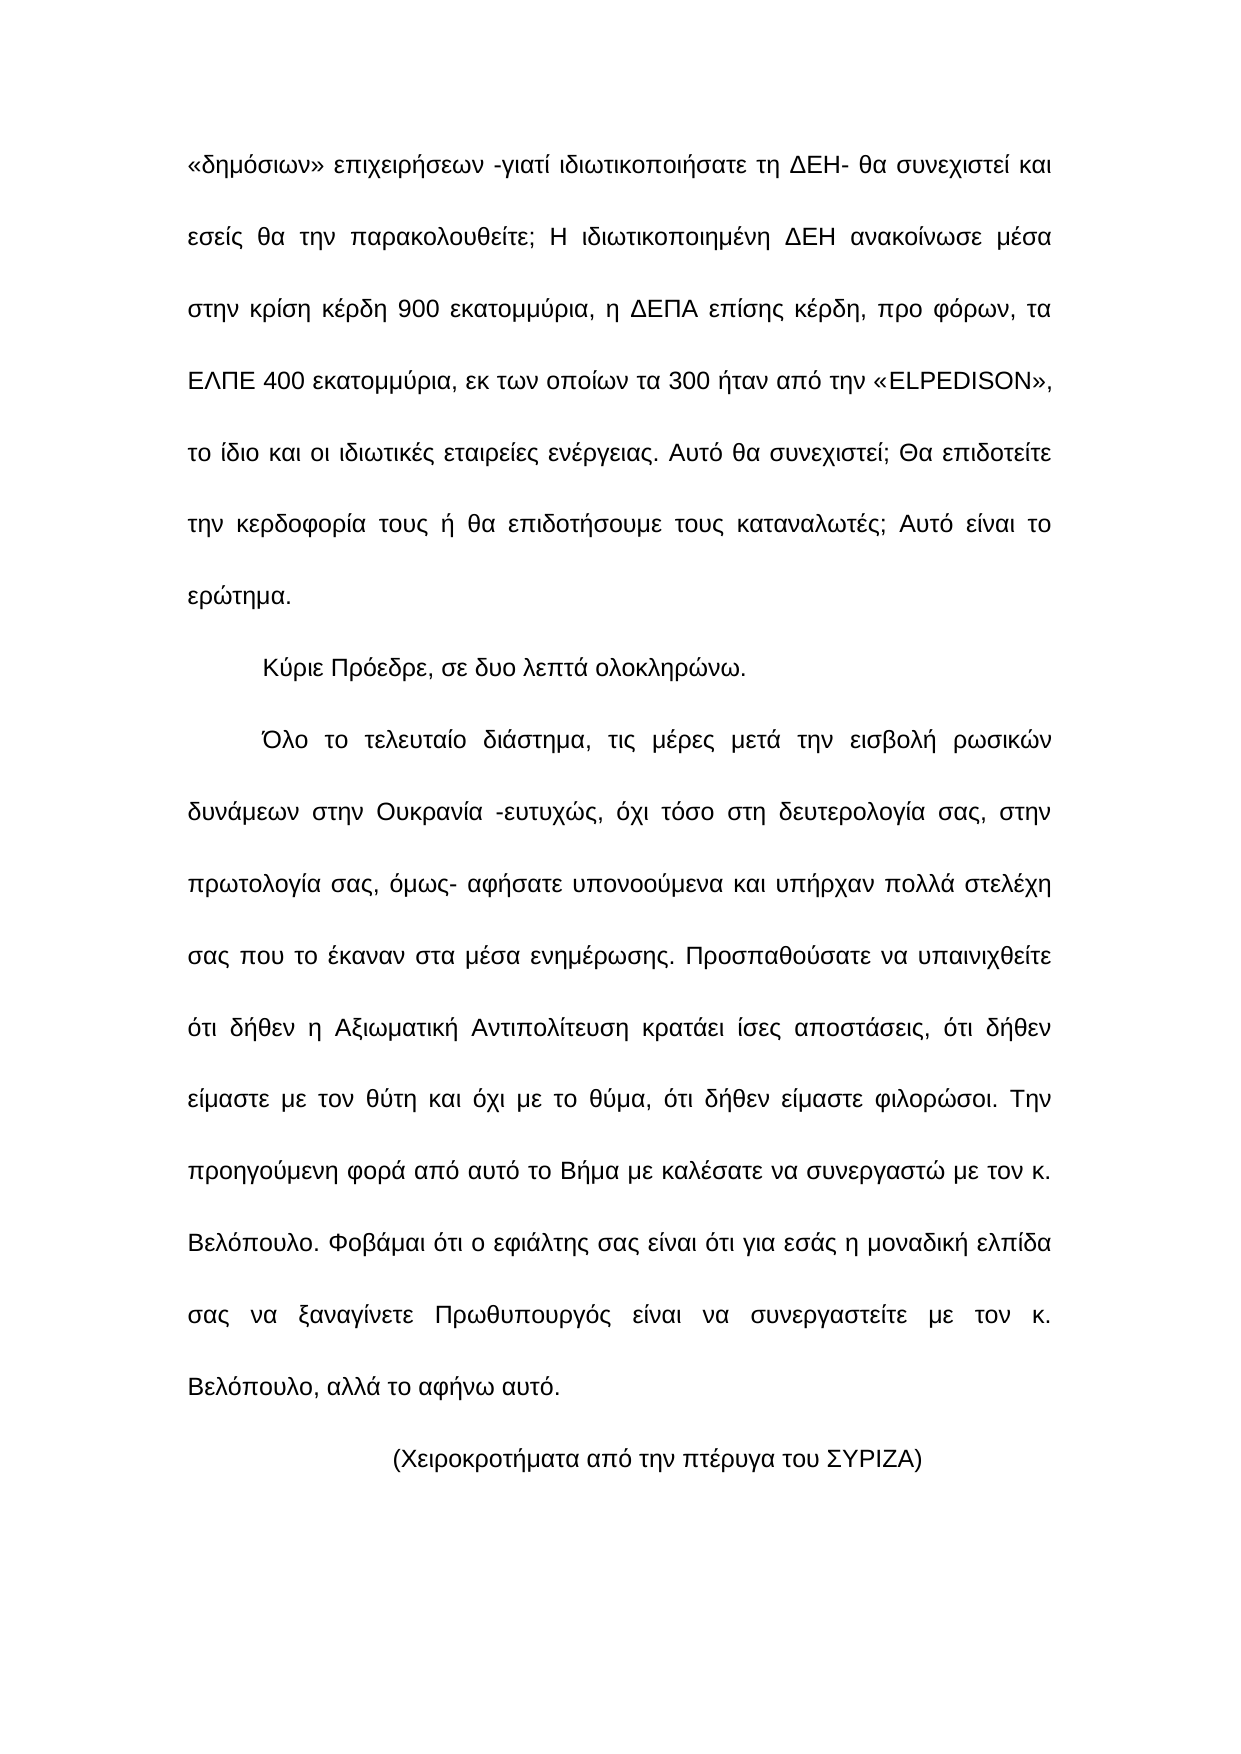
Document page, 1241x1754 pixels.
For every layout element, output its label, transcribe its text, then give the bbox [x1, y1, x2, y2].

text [187, 150, 1053, 610]
text Όλο το τελευταίο διάστημα, τις μέρες μετά την εισβολή ρωσικών δυνάμεων στην Ουκρανία -ευτυχώς, όχι τόσο στη δευτερολογία σας, στην πρωτολογία σας, όμως- αφήσατε υπονοούμενα και υπήρχαν πολλά στελέχη σας που το έκαναν στα μέσα ενημέρωσης. Προσπαθούσατε να υπαινιχθείτε ότι δήθεν η Αξιωματική Αντιπολίτευση κρατάει ίσες αποστάσεις, ότι δήθεν είμαστε με τον θύτη και όχι με το θύμα, ότι δήθεν είμαστε φιλορώσοι. Την προηγούμενη φορά από αυτό το Βήμα με καλέσατε να συνεργαστώ με τον κ. Βελόπουλο. Φοβάμαι ότι ο εφιάλτης σας είναι ότι για εσάς η μοναδική ελπίδα σας να ξαναγίνετε Πρωθυπουργός είναι να συνεργαστείτε με τον κ. Βελόπουλο, αλλά το αφήνω αυτό. [187, 725, 1053, 1401]
text Κύριε Πρόεδρε, σε δυο λεπτά ολοκληρώνω. [187, 653, 1053, 682]
text (Χειροκροτήματα από την πτέρυγα του ΣΥΡΙΖΑ) [187, 1444, 1053, 1472]
